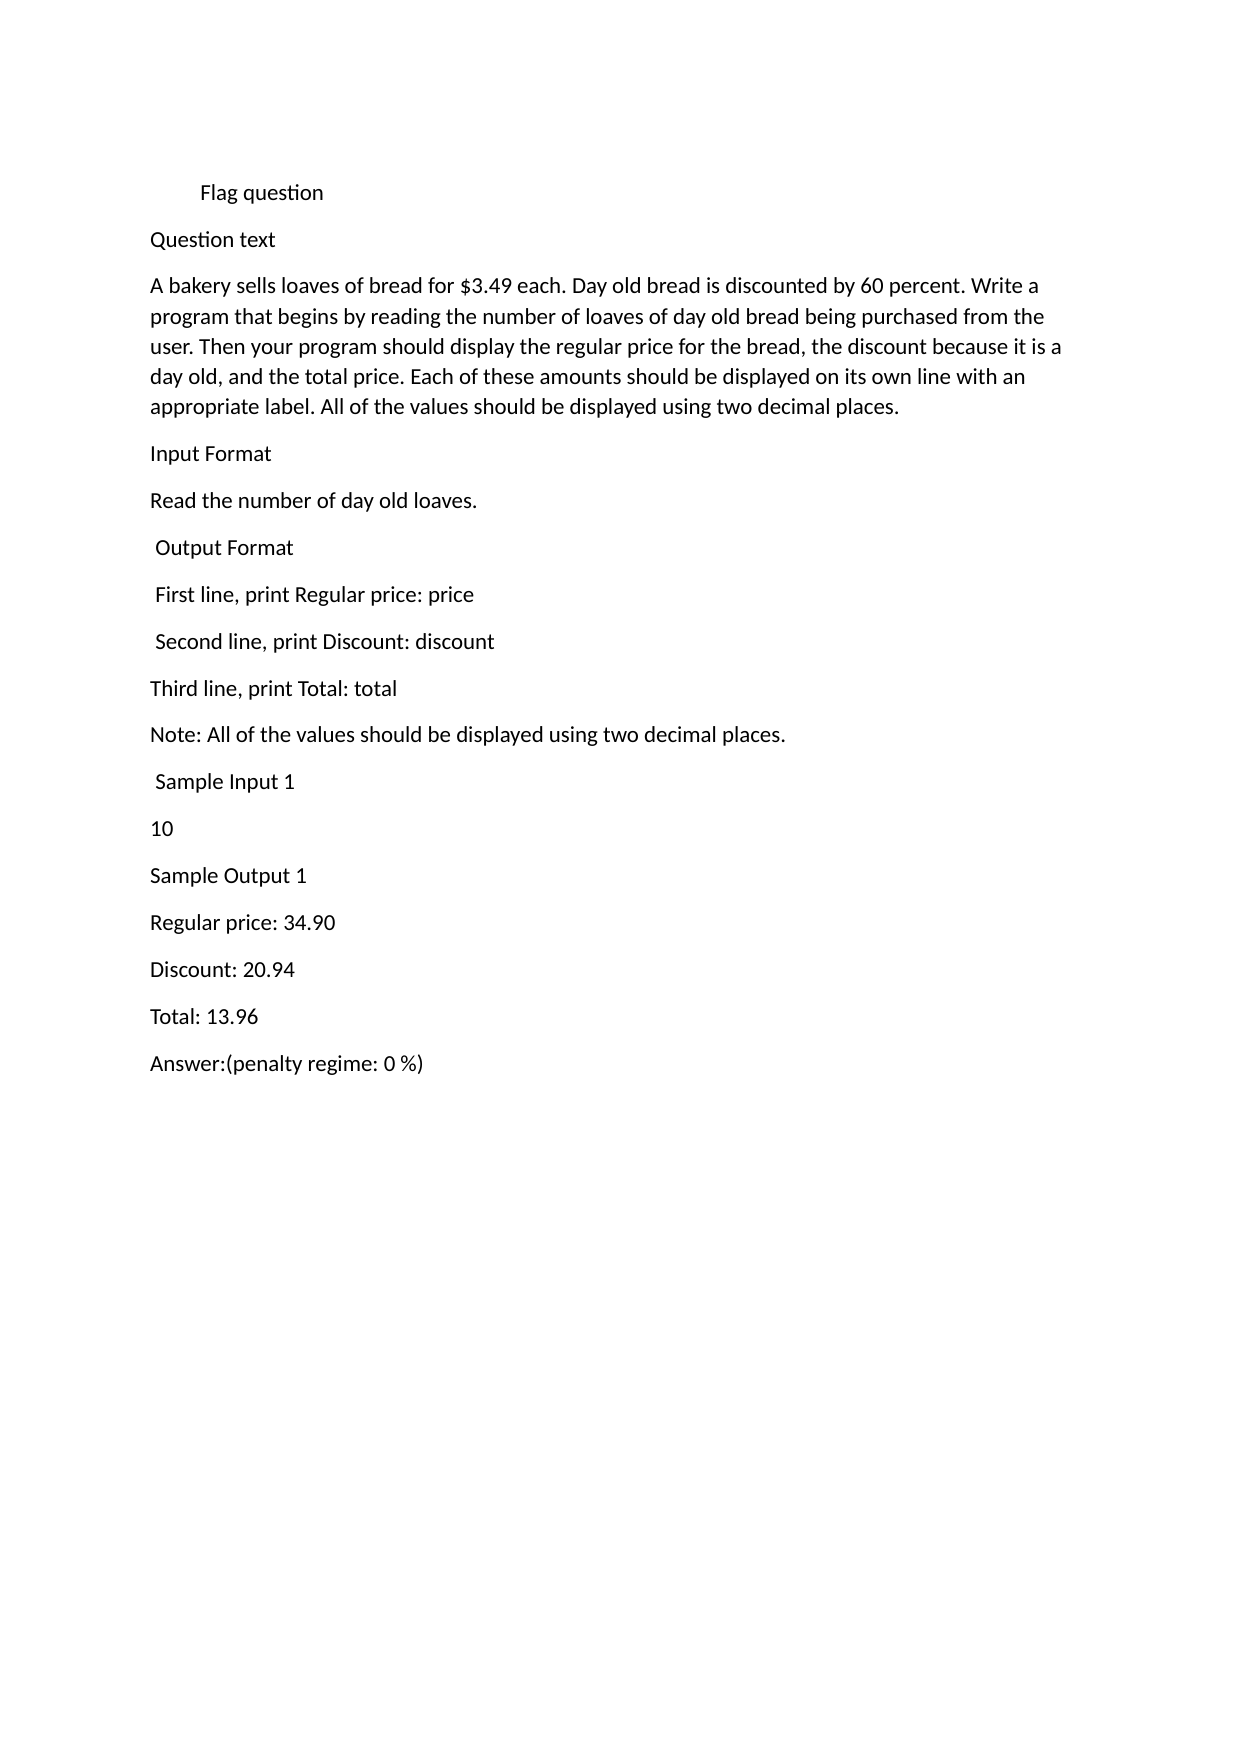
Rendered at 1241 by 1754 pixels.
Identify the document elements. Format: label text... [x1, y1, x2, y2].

text Third line, print Total: total [150, 674, 1090, 702]
text Sample Output 1 [150, 861, 1090, 889]
text First line, print Regular price: price [150, 580, 1090, 608]
text Discount: 20.94 [150, 955, 1090, 983]
text Total: 13.96 [150, 1002, 1090, 1030]
text 10 [150, 814, 1090, 842]
text Second line, print Discount: discount [150, 627, 1090, 655]
text Input Format [150, 439, 1090, 467]
text Output Format [150, 533, 1090, 561]
text Regular price: 34.90 [150, 908, 1090, 936]
text Read the number of day old loaves. [150, 486, 1090, 514]
text Flag question [150, 150, 1090, 206]
text A bakery sells loaves of bread for $3.49 each. Day old bread is discounted by 60 percent. Write a program that begins by reading the number of loaves of day old bread being purchased from the user. Then your program should display the regular price for the bread, the discount because it is a day old, and the total price. Each of these amounts should be displayed on its own line with an appropriate label. All of the values should be displayed using two decimal places. [150, 272, 1090, 420]
text Answer:(penalty regime: 0 %) [150, 1049, 1090, 1077]
text Note: All of the values should be displayed using two decimal places. [150, 721, 1090, 748]
text Question text [150, 225, 1090, 253]
text Sample Input 1 [150, 767, 1090, 795]
